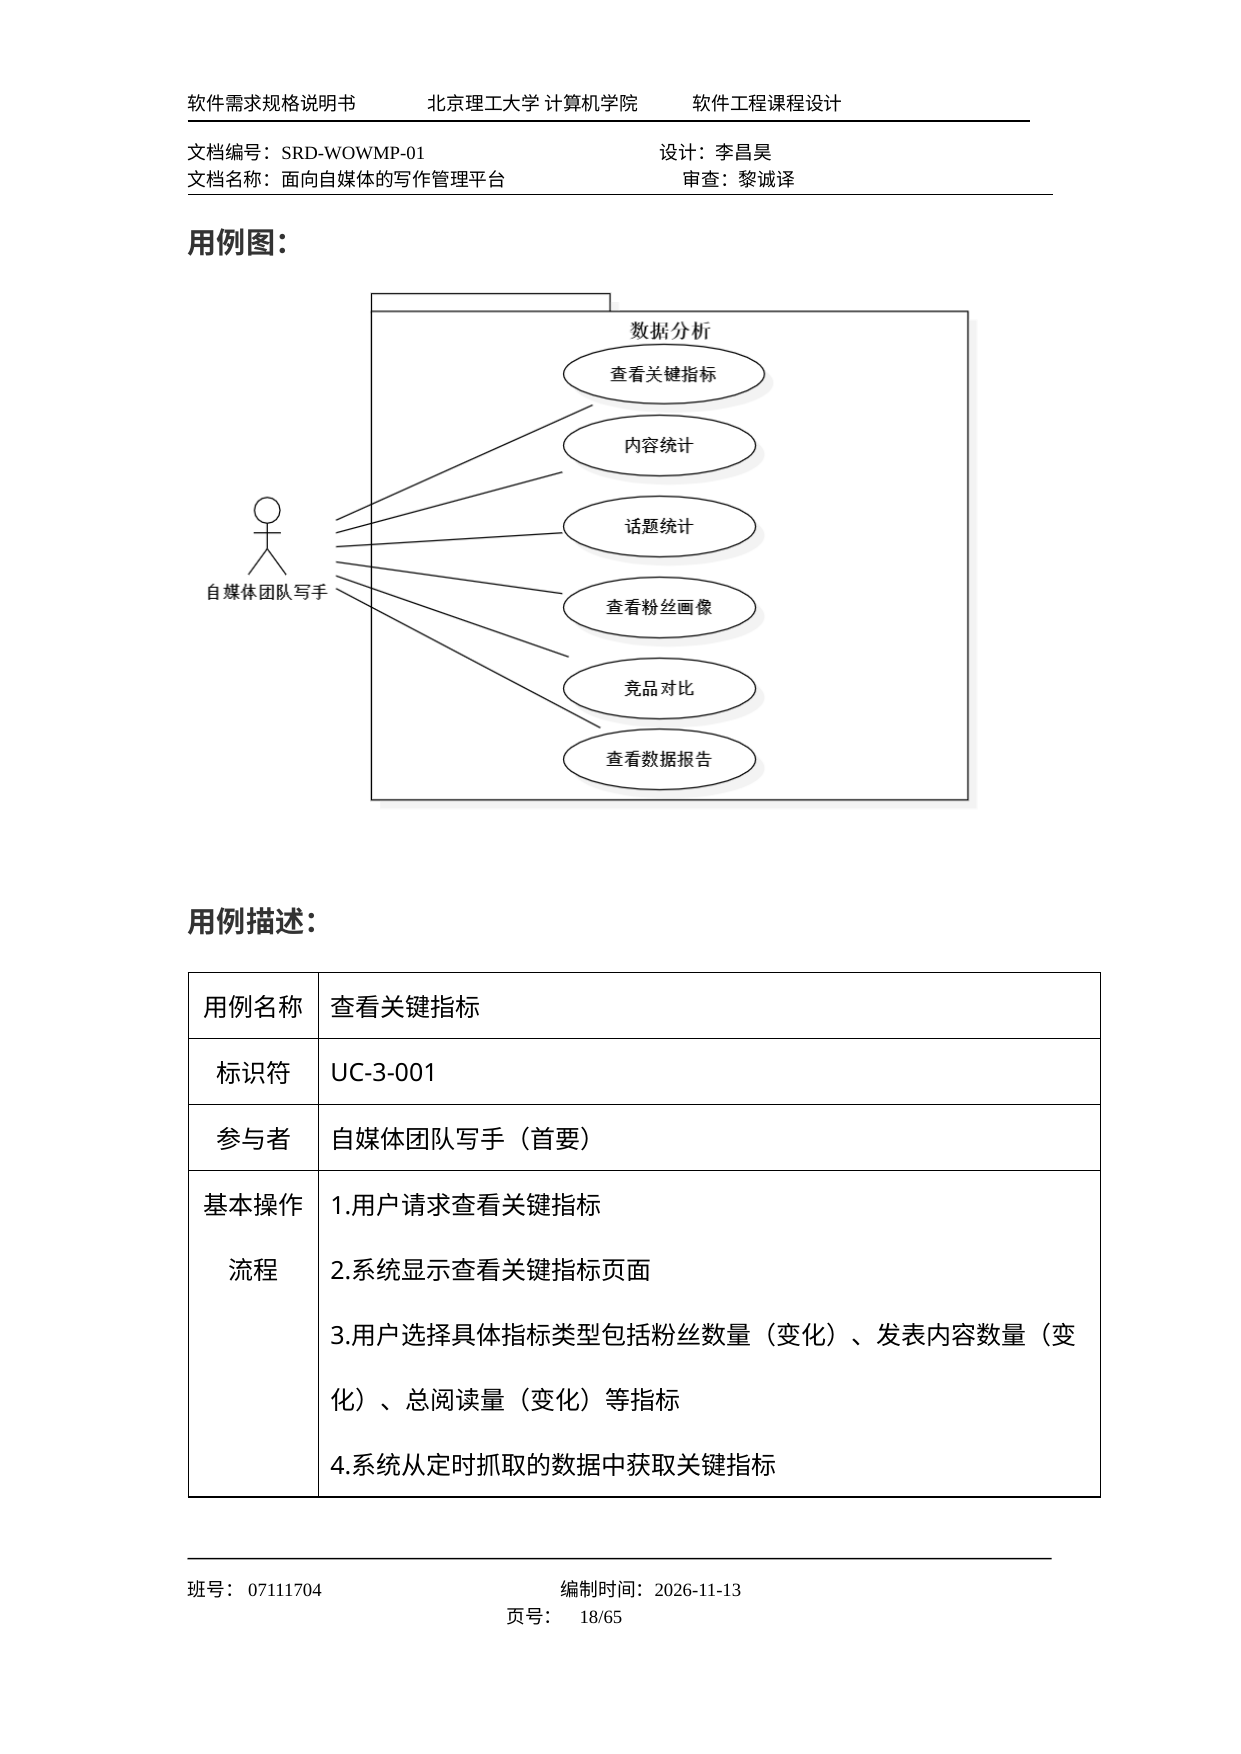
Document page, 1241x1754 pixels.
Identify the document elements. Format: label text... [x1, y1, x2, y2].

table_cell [319, 1171, 1100, 1496]
table_cell UC-3-001 [319, 1039, 1100, 1104]
table_cell 自媒体团队写手（首要） [319, 1105, 1100, 1170]
table_cell 基本操作流程 [189, 1171, 318, 1496]
table_header 查看关键指标 [319, 973, 1100, 1038]
text 用例描述： [187, 887, 1053, 952]
table_cell 参与者 [189, 1105, 318, 1170]
table_cell 标识符 [189, 1039, 318, 1104]
table_header 用例名称 [189, 973, 318, 1038]
picture [187, 281, 1018, 850]
